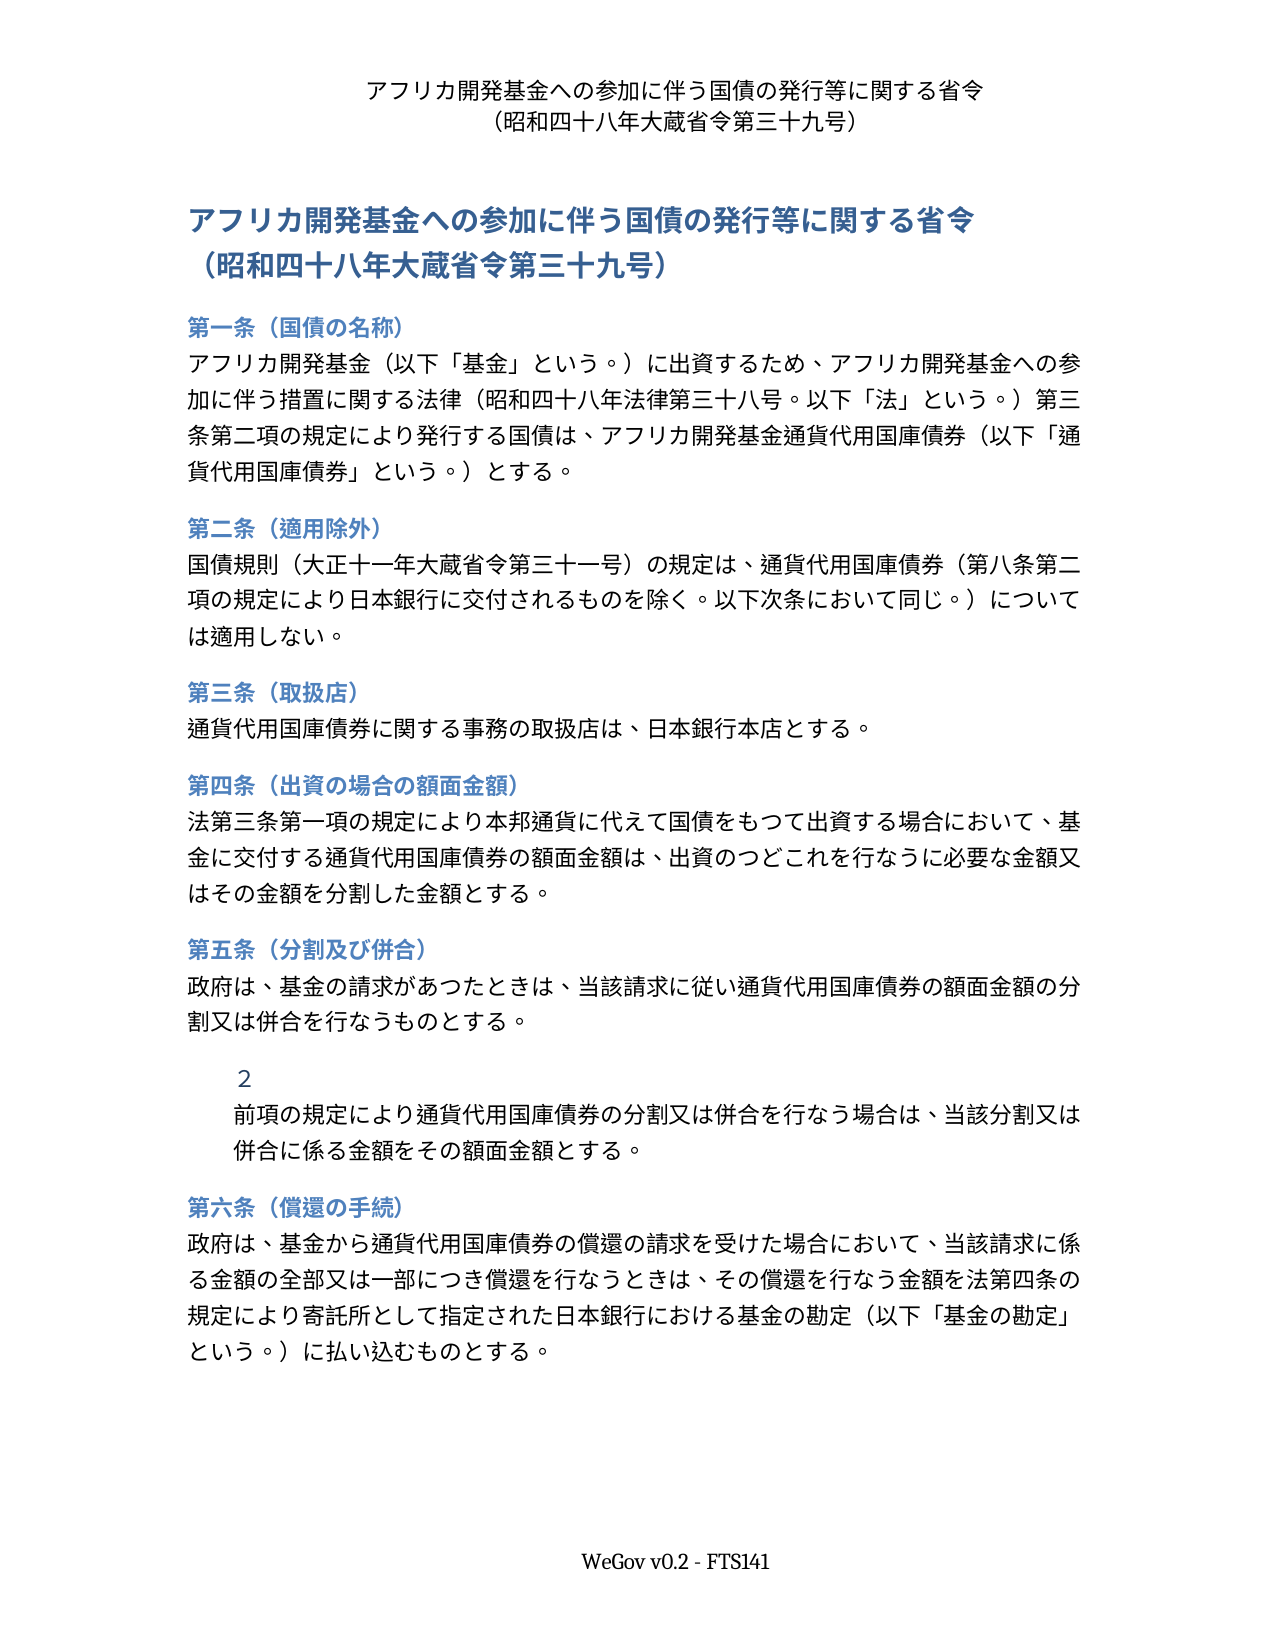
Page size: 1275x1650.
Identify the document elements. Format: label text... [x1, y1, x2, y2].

subtitle 第五条（分割及び併合） [187, 934, 1087, 966]
text 政府は、基金の請求があつたときは、当該請求に従い通貨代用国庫債券の額面金額の分割又は併合を行なうものとする。 [187, 970, 1087, 1038]
text 前項の規定により通貨代用国庫債券の分割又は併合を行なう場合は、当該分割又は併合に係る金額をその額面金額とする。 [233, 1099, 1087, 1166]
subtitle ２ [233, 1063, 1087, 1094]
subtitle 第二条（適用除外） [187, 513, 1087, 544]
subtitle 第四条（出資の場合の額面金額） [187, 770, 1087, 801]
text 政府は、基金から通貨代用国庫債券の償還の請求を受けた場合において、当該請求に係る金額の全部又は一部につき償還を行なうときは、その償還を行なう金額を法第四条の規定により寄託所として指定された日本銀行における基金の勘定（以下「基金の勘定」という。）に払い込むものとする。 [187, 1228, 1087, 1367]
text アフリカ開発基金（以下「基金」という。）に出資するため、アフリカ開発基金への参加に伴う措置に関する法律（昭和四十八年法律第三十八号。以下「法」という。）第三条第二項の規定により発行する国債は、アフリカ開発基金通貨代用国庫債券（以下「通貨代用国庫債券」という。）とする。 [187, 348, 1087, 487]
text 法第三条第一項の規定により本邦通貨に代えて国債をもつて出資する場合において、基金に交付する通貨代用国庫債券の額面金額は、出資のつどこれを行なうに必要な金額又はその金額を分割した金額とする。 [187, 806, 1087, 909]
subtitle 第三条（取扱店） [187, 677, 1087, 708]
subtitle アフリカ開発基金への参加に伴う国債の発行等に関する省令 （昭和四十八年大蔵省令第三十九号） [187, 200, 1087, 285]
subtitle 第一条（国債の名称） [187, 312, 1087, 343]
subtitle 第六条（償還の手続） [187, 1192, 1087, 1223]
text 国債規則（大正十一年大蔵省令第三十一号）の規定は、通貨代用国庫債券（第八条第二項の規定により日本銀行に交付されるものを除く。以下次条において同じ。）については適用しない。 [187, 548, 1087, 652]
text 通貨代用国庫債券に関する事務の取扱店は、日本銀行本店とする。 [187, 713, 1087, 744]
